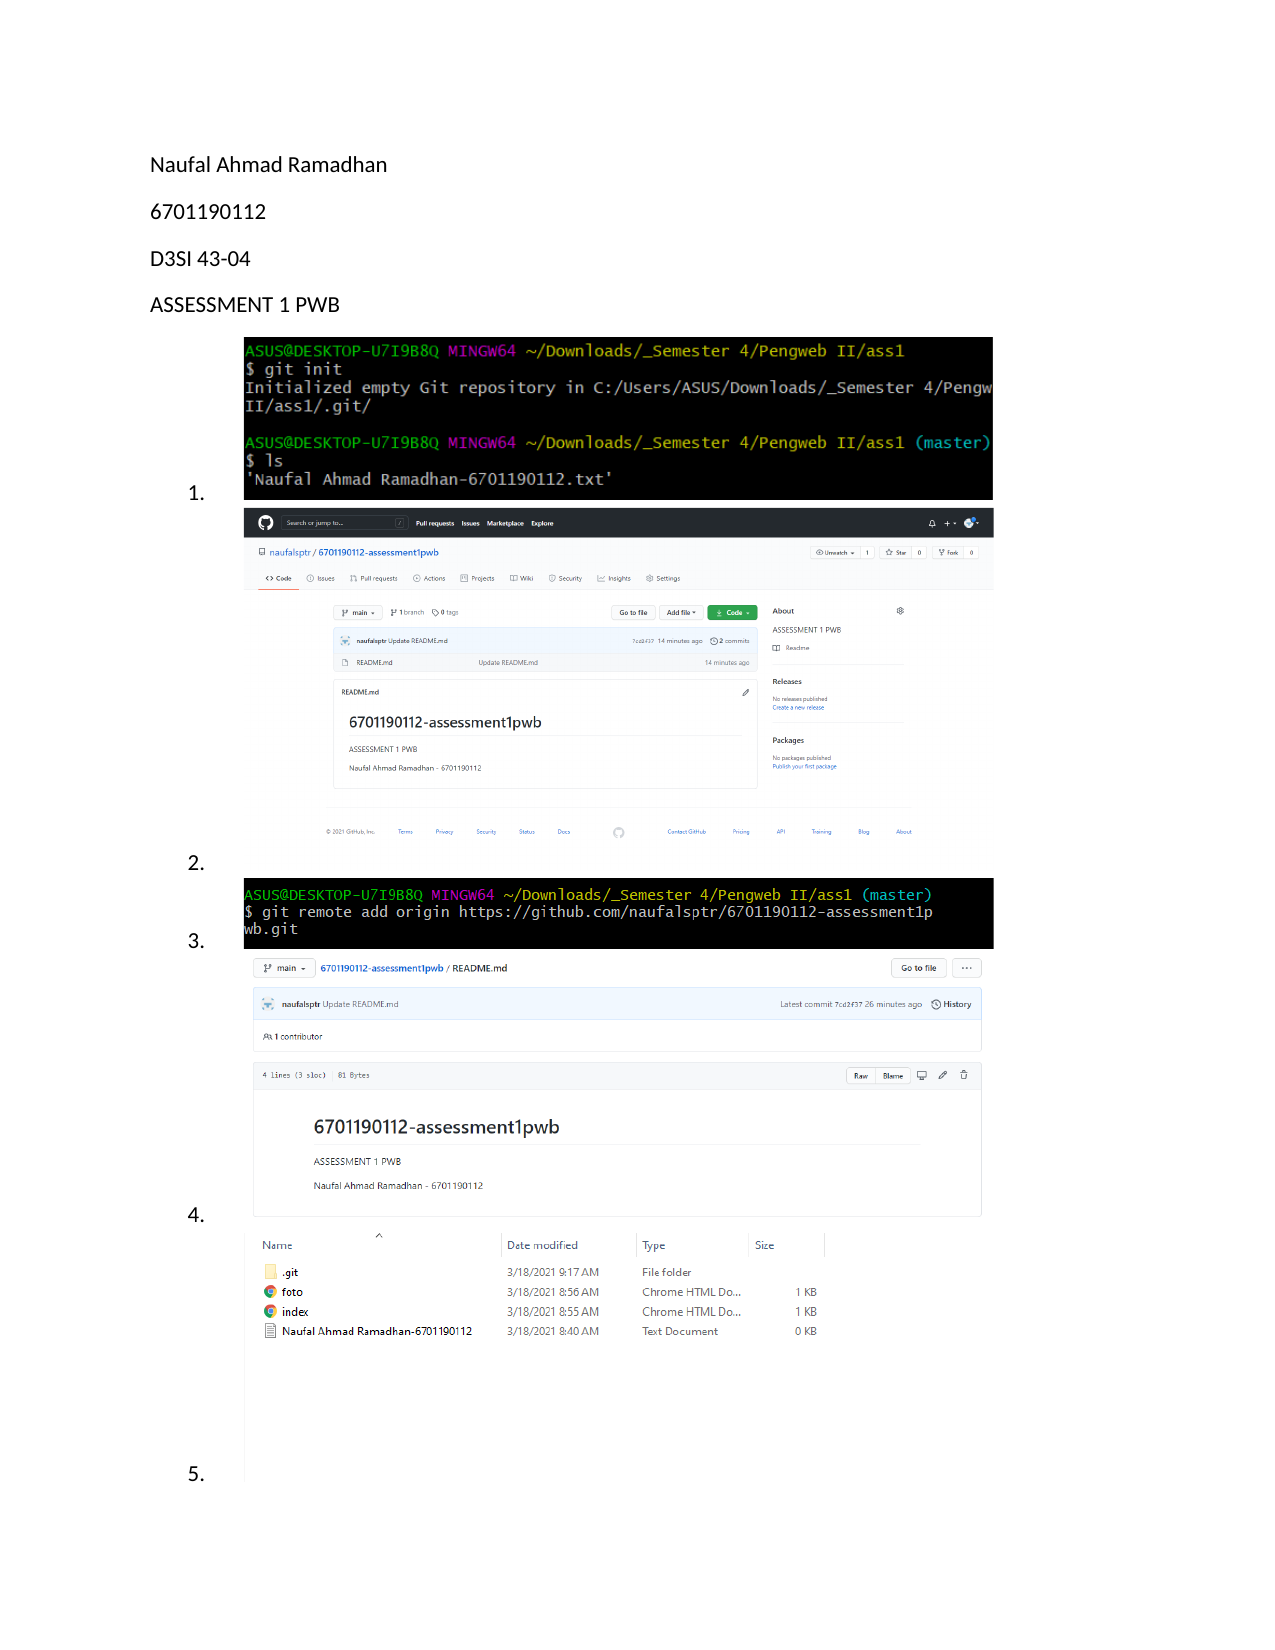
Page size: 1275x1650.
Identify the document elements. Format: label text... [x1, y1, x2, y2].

text 6701190112 [150, 197, 1125, 225]
text D3SI 43-04 [150, 244, 1125, 272]
text Naufal Ahmad Ramadhan [150, 150, 1125, 178]
text ASSESSMENT 1 PWB [150, 291, 1125, 319]
